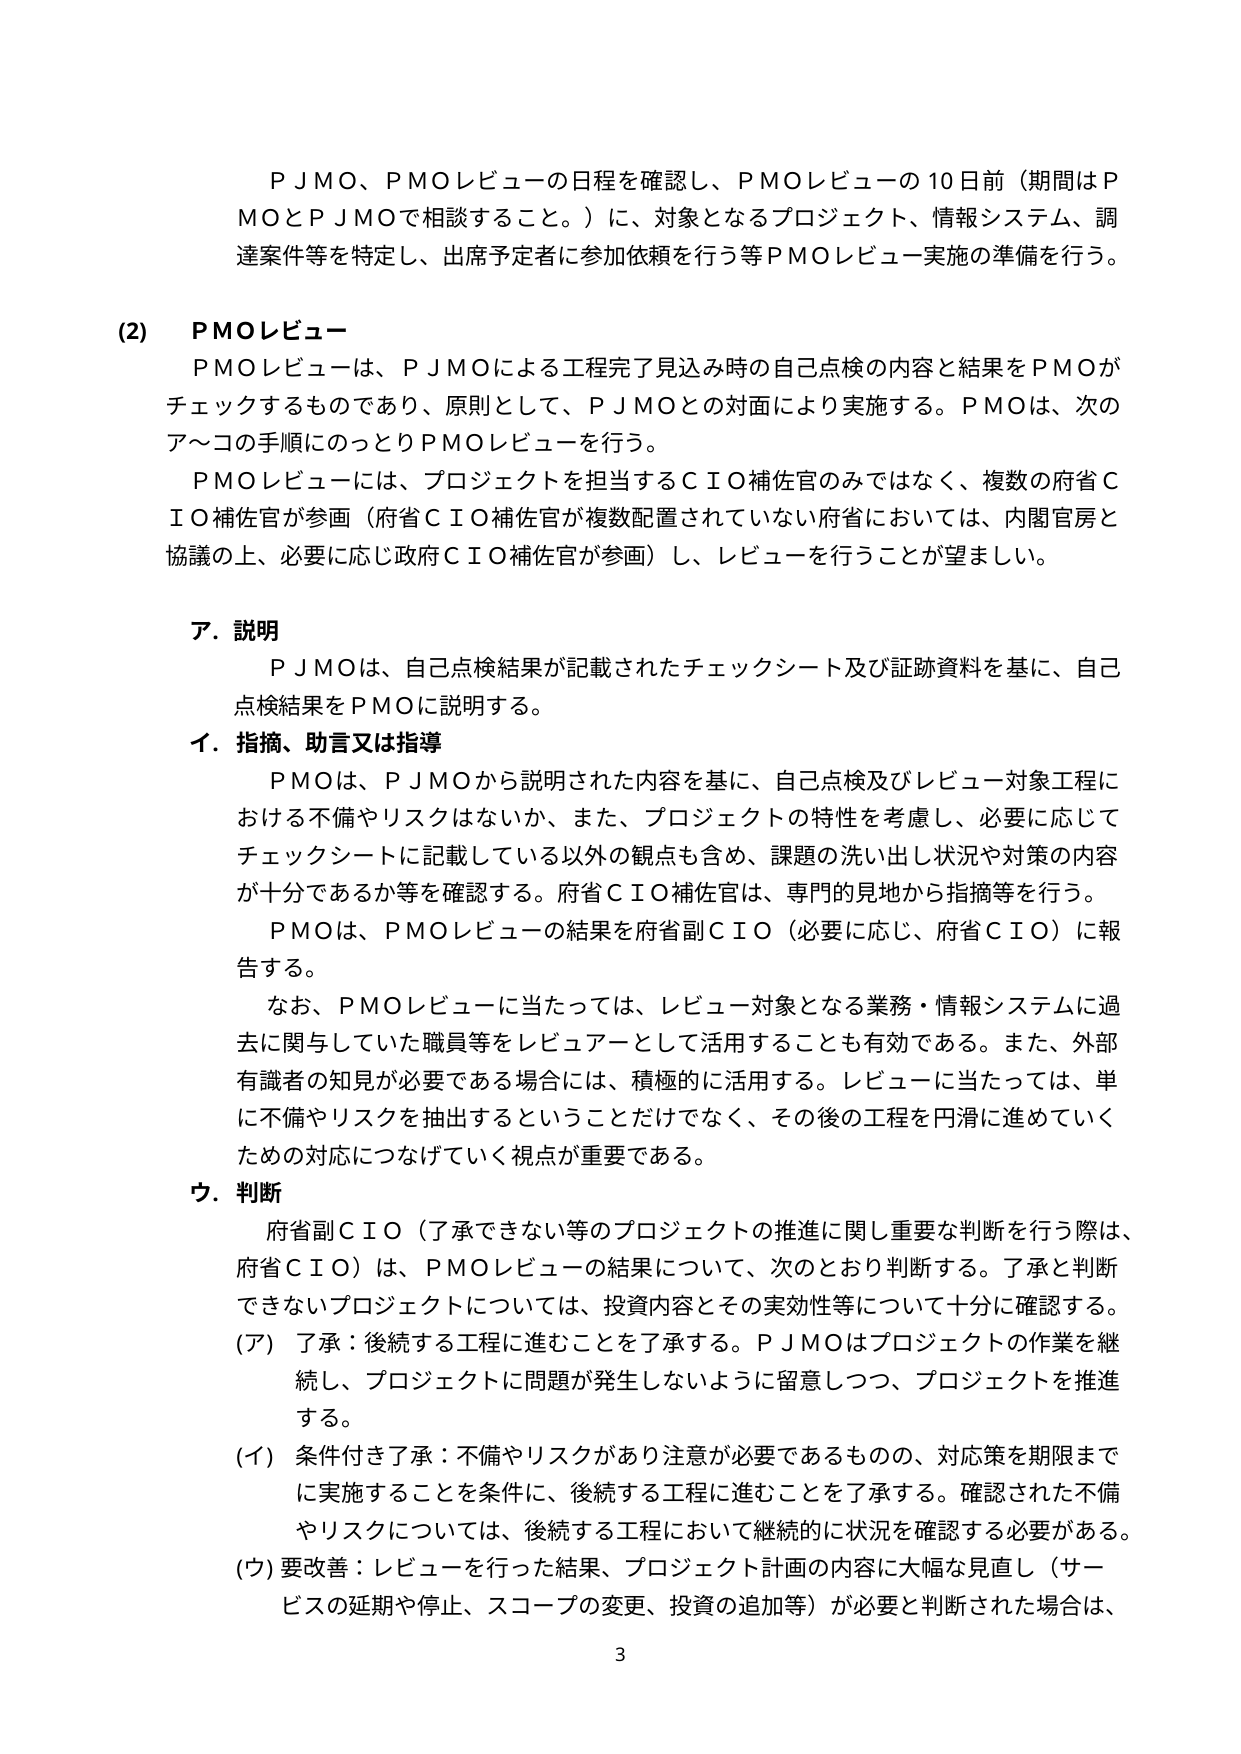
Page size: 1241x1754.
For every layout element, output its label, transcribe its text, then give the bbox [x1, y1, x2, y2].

list 説明 [189, 611, 1122, 648]
list 指摘、助言又は指導 [189, 723, 1122, 761]
text 府省副ＣＩＯ（了承できない等のプロジェクトの推進に関し重要な判断を行う際は、府省ＣＩＯ）は、ＰＭＯレビューの結果について、次のとおり判断する。了承と判断できないプロジェクトについては、投資内容とその実効性等について十分に確認する。 [236, 1211, 1122, 1323]
text ＰＭＯは、ＰＭＯレビューの結果を府省副ＣＩＯ（必要に応じ、府省ＣＩＯ）に報告する。 [236, 911, 1122, 986]
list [236, 1548, 1122, 1623]
list 判断 [189, 1173, 1122, 1211]
text なお、ＰＭＯレビューに当たっては、レビュー対象となる業務・情報システムに過去に関与していた職員等をレビュアーとして活用することも有効である。また、外部有識者の知見が必要である場合には、積極的に活用する。レビューに当たっては、単に不備やリスクを抽出するということだけでなく、その後の工程を円滑に進めていくための対応につなげていく視点が重要である。 [236, 986, 1122, 1173]
text ＰＭＯレビューには、プロジェクトを担当するＣＩＯ補佐官のみではなく、複数の府省ＣＩＯ補佐官が参画（府省ＣＩＯ補佐官が複数配置されていない府省においては、内閣官房と協議の上、必要に応じ政府ＣＩＯ補佐官が参画）し、レビューを行うことが望ましい。 [165, 461, 1122, 573]
text ＰＭＯは、ＰＪＭＯから説明された内容を基に、自己点検及びレビュー対象工程における不備やリスクはないか、また、プロジェクトの特性を考慮し、必要に応じてチェックシートに記載している以外の観点も含め、課題の洗い出し状況や対策の内容が十分であるか等を確認する。府省ＣＩＯ補佐官は、専門的見地から指摘等を行う。 [236, 761, 1122, 911]
list 条件付き了承：不備やリスクがあり注意が必要であるものの、対応策を期限までに実施することを条件に、後続する工程に進むことを了承する。確認された不備やリスクについては、後続する工程において継続的に状況を確認する必要がある。 [236, 1436, 1122, 1548]
subtitle ＰＭＯレビュー [118, 311, 1122, 348]
text ＰＪＭＯ、ＰＭＯレビューの日程を確認し、ＰＭＯレビューの10日前（期間はＰＭＯとＰＪＭＯで相談すること。）に、対象となるプロジェクト、情報システム、調達案件等を特定し、出席予定者に参加依頼を行う等ＰＭＯレビュー実施の準備を行う。 [236, 161, 1122, 273]
text ＰＭＯレビューは、ＰＪＭＯによる工程完了見込み時の自己点検の内容と結果をＰＭＯがチェックするものであり、原則として、ＰＪＭＯとの対面により実施する。ＰＭＯは、次のア～コの手順にのっとりＰＭＯレビューを行う。 [165, 348, 1122, 461]
text ＰＪＭＯは、自己点検結果が記載されたチェックシート及び証跡資料を基に、自己点検結果をＰＭＯに説明する。 [233, 648, 1122, 723]
list 了承：後続する工程に進むことを了承する。ＰＪＭＯはプロジェクトの作業を継続し、プロジェクトに問題が発生しないように留意しつつ、プロジェクトを推進する。 [236, 1323, 1122, 1436]
